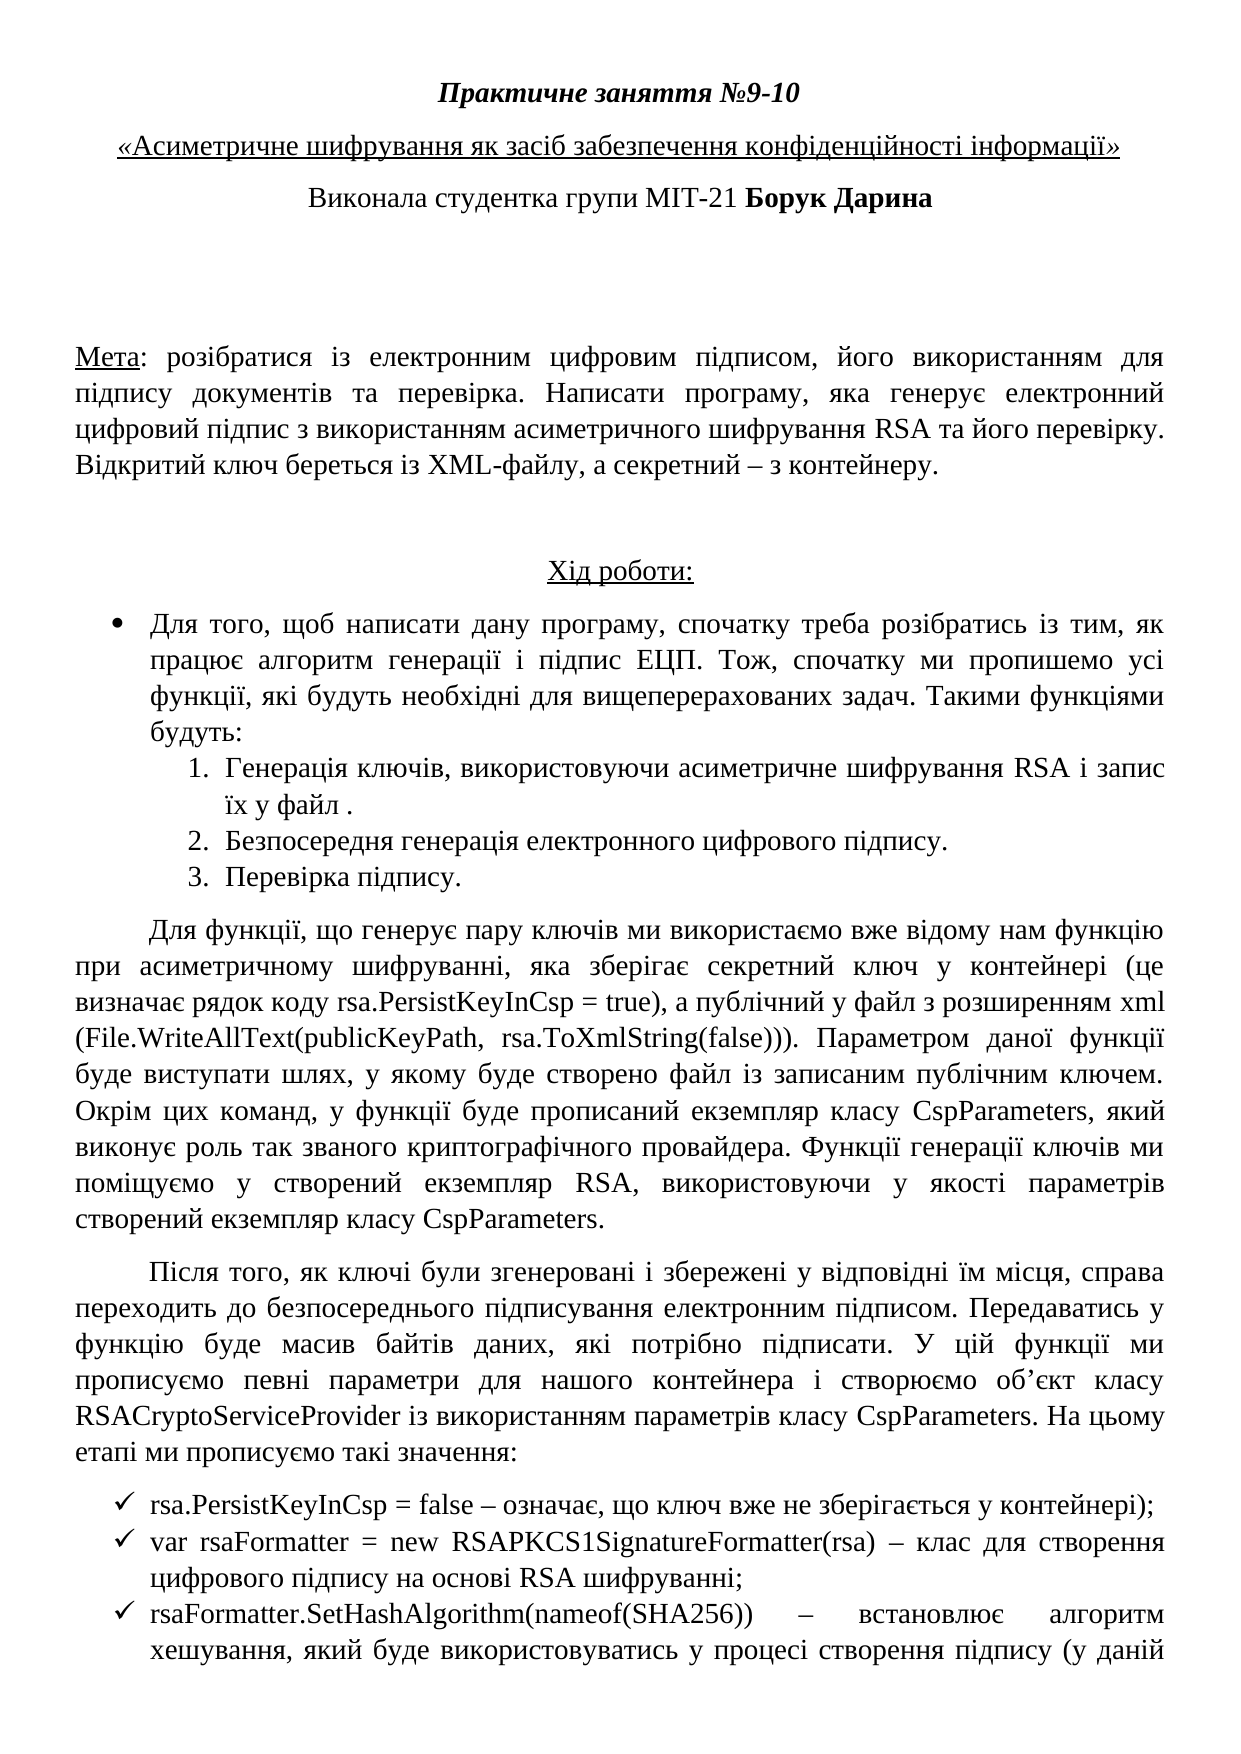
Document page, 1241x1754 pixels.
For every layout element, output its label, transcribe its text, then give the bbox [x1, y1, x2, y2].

list var rsaFormatter = new RSAPKCS1SignatureFormatter(rsa) – клас для створення цифрового підпису на основі RSA шифруванні; [112, 1524, 1165, 1593]
text Практичне заняття №9-10 [75, 75, 1165, 108]
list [112, 1596, 1165, 1666]
list Генерація ключів, використовуючи асиметричне шифрування RSA і запис їх у файл . [187, 751, 1165, 820]
text Після того, як ключі були згенеровані і збережені у відповідні їм місця, справа переходить до безпосереднього підписування електронним підписом. Передаватись у функцію буде масив байтів даних, які потрібно підписати. У цій функції ми прописуємо певні параметри для нашого контейнера і створюємо об’єкт класу RSACryptoServiceProvider із використанням параметрів класу CspParameters. На цьому етапі ми прописуємо такі значення: [75, 1254, 1165, 1468]
text Хід роботи: [75, 553, 1165, 587]
text Для функції, що генерує пару ключів ми використаємо вже відому нам функцію при асиметричному шифруванні, яка зберігає секретний ключ у контейнері (це визначає рядок коду rsa.PersistKeyInCsp = true), а публічний у файл з розширенням xml (File.WriteAllText(publicKeyPath, rsa.ToXmlString(false))). Параметром даної функції буде виступати шлях, у якому буде створено файл із записаним публічним ключем. Окрім цих команд, у функції буде прописаний екземпляр класу CspParameters, який виконує роль так званого криптографічного провайдера. Функції генерації ключів ми поміщуємо у створений екземпляр RSA, використовуючи у якості параметрів створений екземпляр класу CspParameters. [75, 912, 1165, 1234]
list rsa.PersistKeyInCsp = false – означає, що ключ вже не зберігається у контейнері); [112, 1487, 1165, 1521]
list Безпосередня генерація електронного цифрового підпису. [187, 823, 1165, 856]
text Виконала студентка групи МІТ-21 Борук Дарина [75, 181, 1165, 214]
text Мета: розібратися із електронним цифровим підписом, його використанням для підпису документів та перевірка. Написати програму, яка генерує електронний цифровий підпис з використанням асиметричного шифрування RSA та його перевірку. Відкритий ключ береться із XML-файлу, а секретний – з контейнеру. [75, 339, 1165, 481]
list Перевірка підпису. [187, 859, 1165, 893]
list Для того, щоб написати дану програму, спочатку треба розібратись із тим, як працює алгоритм генерації і підпис ЕЦП. Тож, спочатку ми пропишемо усі функції, які будуть необхідні для вищеперерахованих задач. Такими функціями будуть: [112, 606, 1165, 748]
text «Асиметричне шифрування як засіб забезпечення конфіденційності інформації» [75, 128, 1165, 161]
